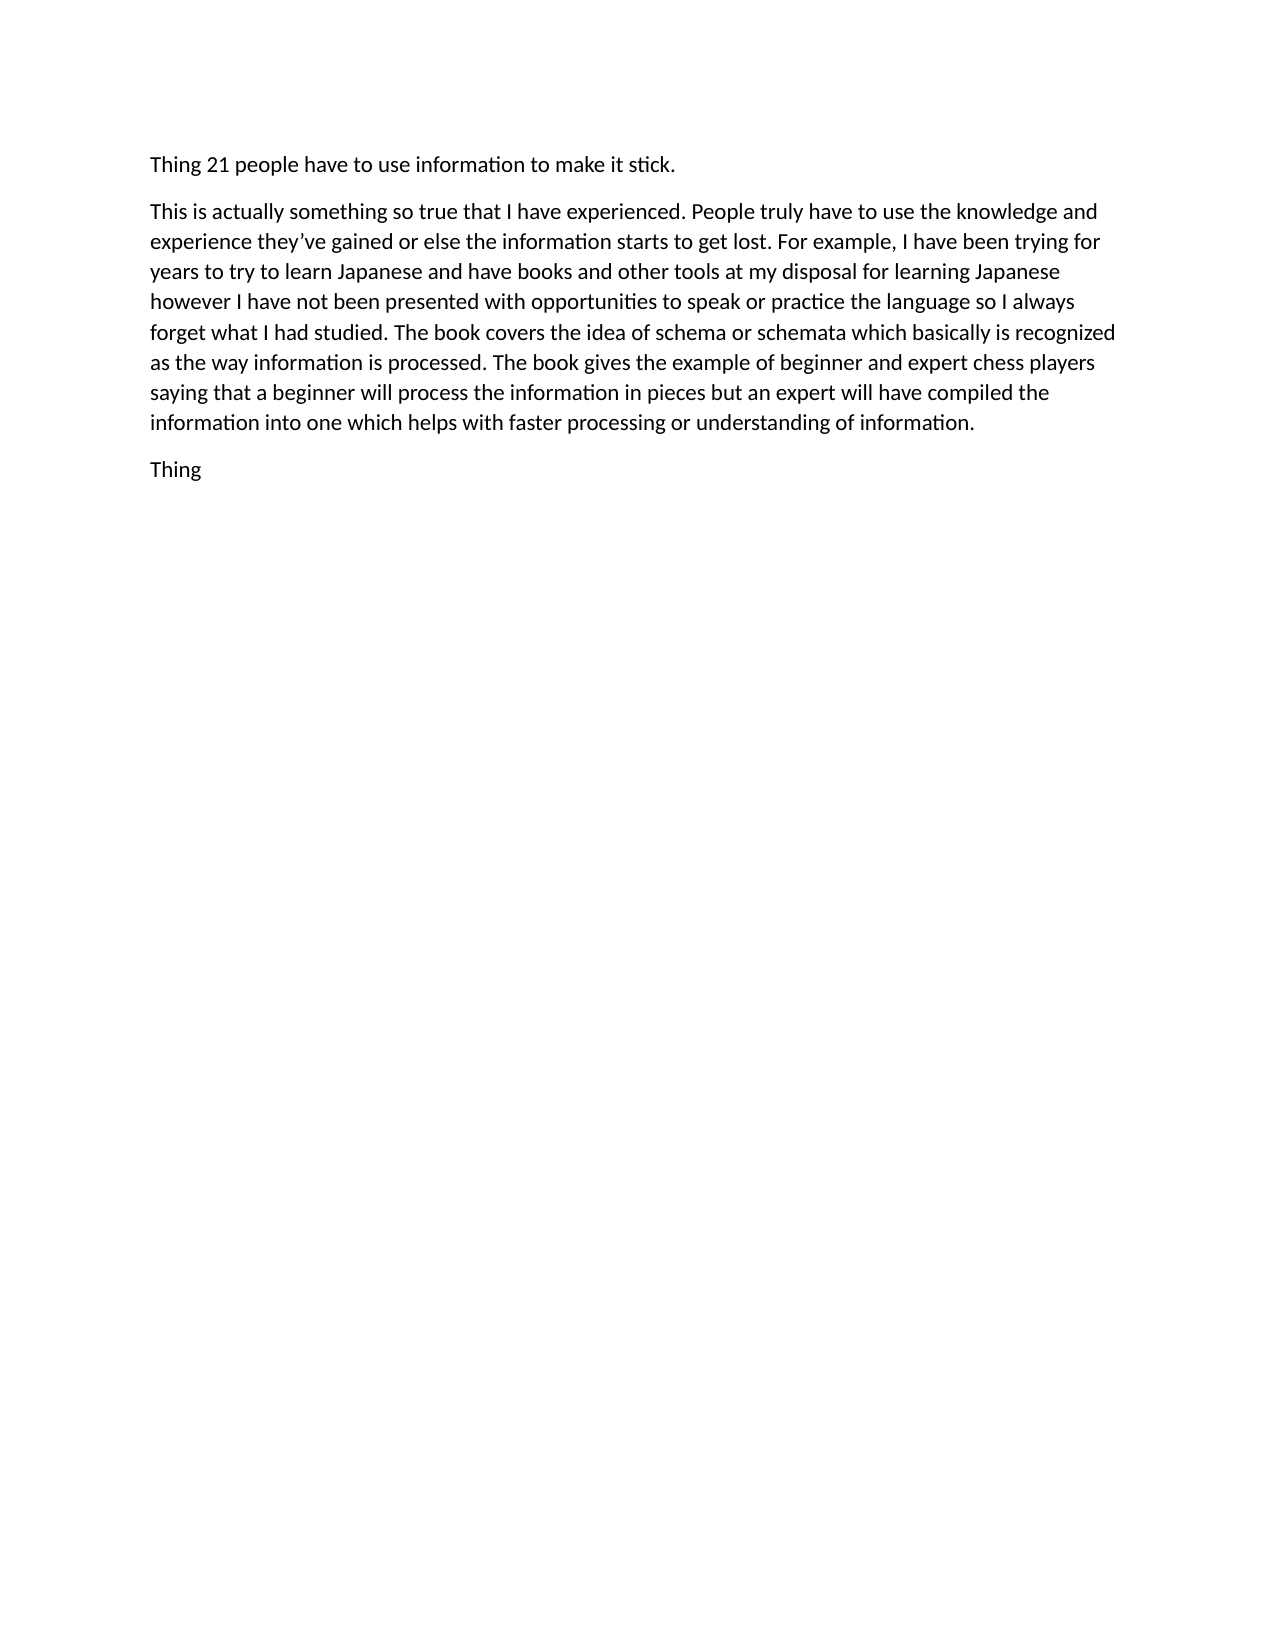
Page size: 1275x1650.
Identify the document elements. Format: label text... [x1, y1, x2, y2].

text Thing 21 people have to use information to make it stick. [150, 150, 1125, 178]
text This is actually something so true that I have experienced. People truly have to use the knowledge and experience they’ve gained or else the information starts to get lost. For example, I have been trying for years to try to learn Japanese and have books and other tools at my disposal for learning Japanese however I have not been presented with opportunities to speak or practice the language so I always forget what I had studied. The book covers the idea of schema or schemata which basically is recognized as the way information is processed. The book gives the example of beginner and expert chess players saying that a beginner will process the information in pieces but an expert will have compiled the information into one which helps with faster processing or understanding of information. [150, 197, 1125, 436]
text Thing [150, 455, 1125, 483]
